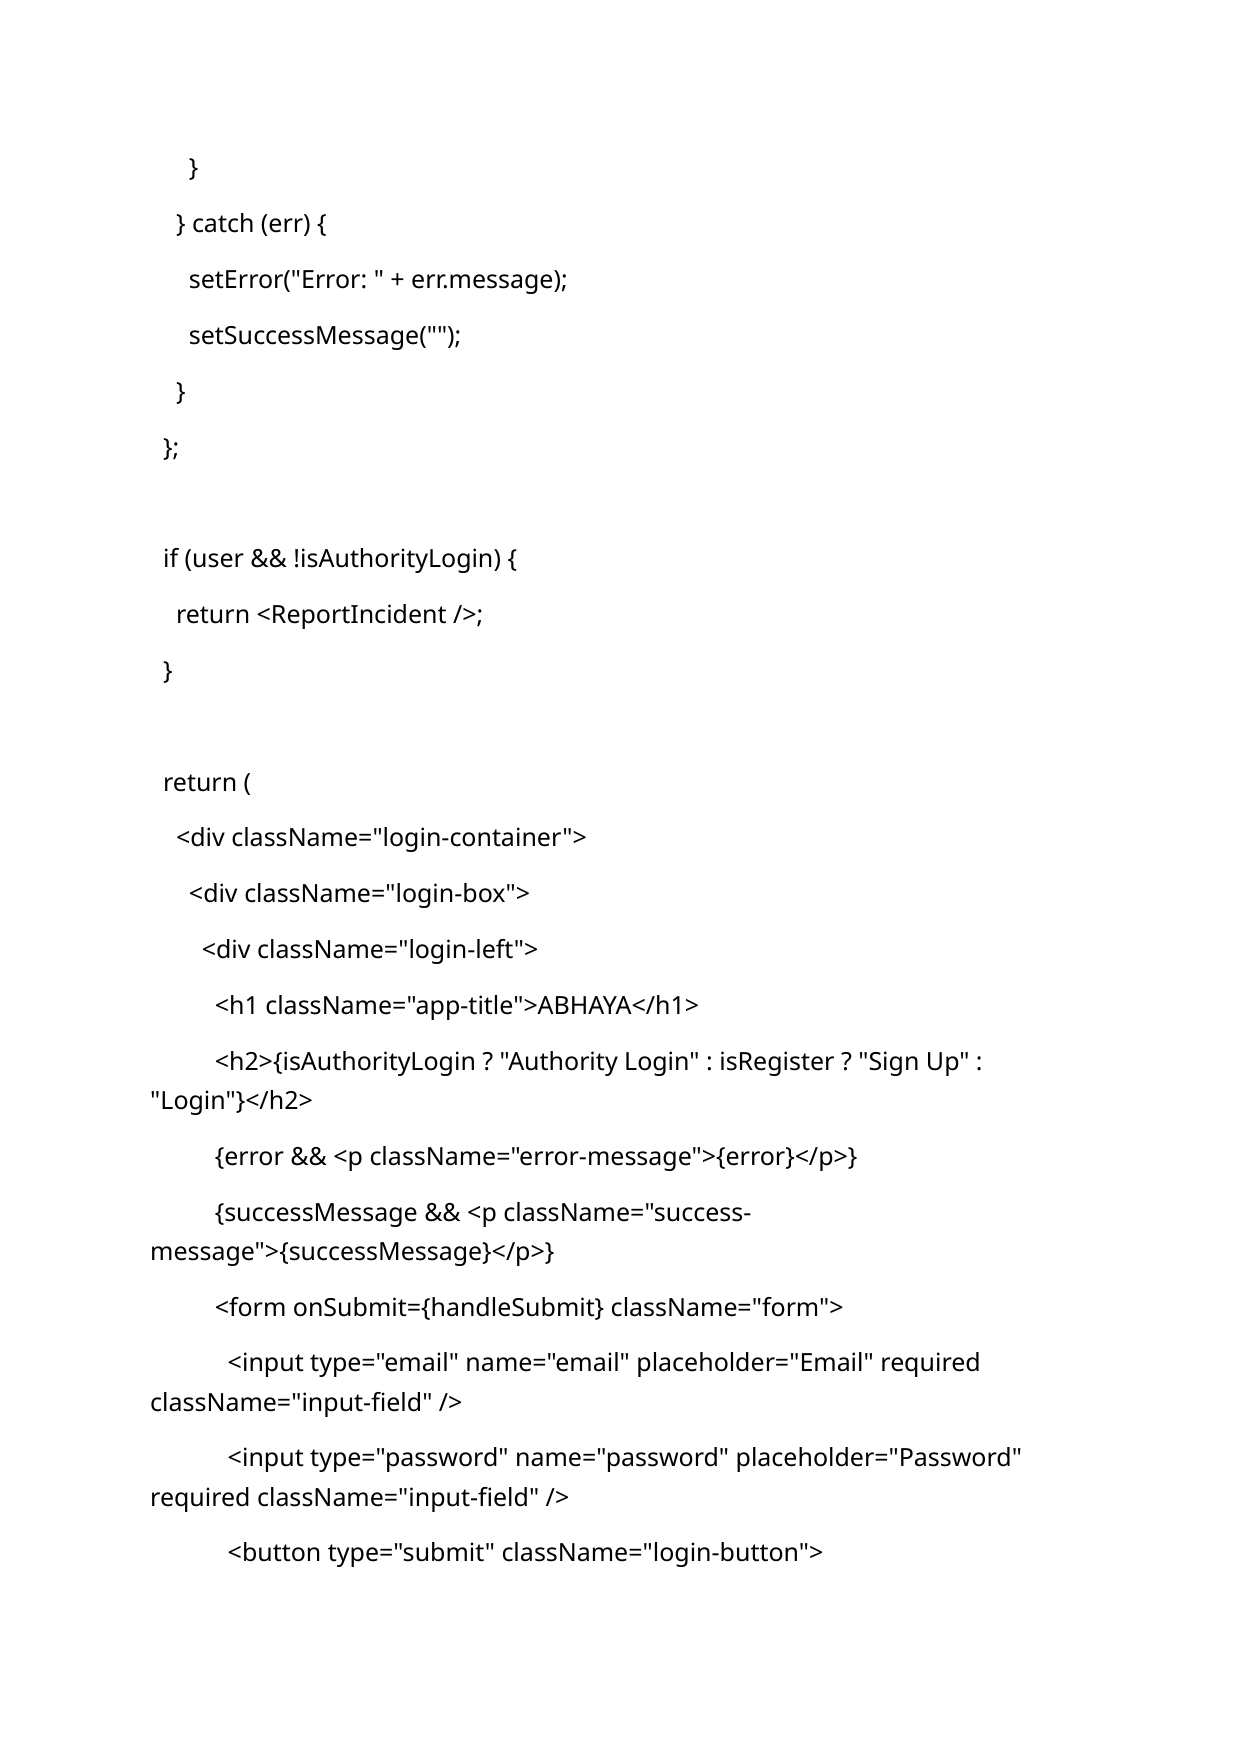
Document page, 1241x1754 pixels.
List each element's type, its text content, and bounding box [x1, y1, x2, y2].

text } catch (err) { [150, 206, 1090, 240]
text <h1 className="app-title">ABHAYA</h1> [150, 987, 1090, 1022]
text <div className="login-box"> [150, 876, 1090, 910]
text } [150, 652, 1090, 687]
text {error && <p className="error-message">{error}</p>} [150, 1138, 1090, 1172]
text <input type="password" name="password" placeholder="Password" required className="input-field" /> [150, 1440, 1090, 1513]
text <h2>{isAuthorityLogin ? "Authority Login" : isRegister ? "Sign Up" : "Login"}</h2> [150, 1043, 1090, 1117]
text return <ReportIncident />; [150, 597, 1090, 631]
text return ( [150, 764, 1090, 798]
text setSuccessMessage(""); [150, 317, 1090, 352]
text <input type="email" name="email" placeholder="Email" required className="input-field" /> [150, 1345, 1090, 1418]
text {successMessage && <p className="success-message">{successMessage}</p>} [150, 1194, 1090, 1267]
text } [150, 373, 1090, 407]
text setError("Error: " + err.message); [150, 262, 1090, 296]
text } [150, 150, 1090, 184]
text }; [150, 429, 1090, 463]
text <div className="login-left"> [150, 932, 1090, 966]
text <form onSubmit={handleSubmit} className="form"> [150, 1289, 1090, 1323]
text <button type="submit" className="login-button"> [150, 1535, 1090, 1569]
text <div className="login-container"> [150, 820, 1090, 854]
text if (user && !isAuthorityLogin) { [150, 541, 1090, 575]
